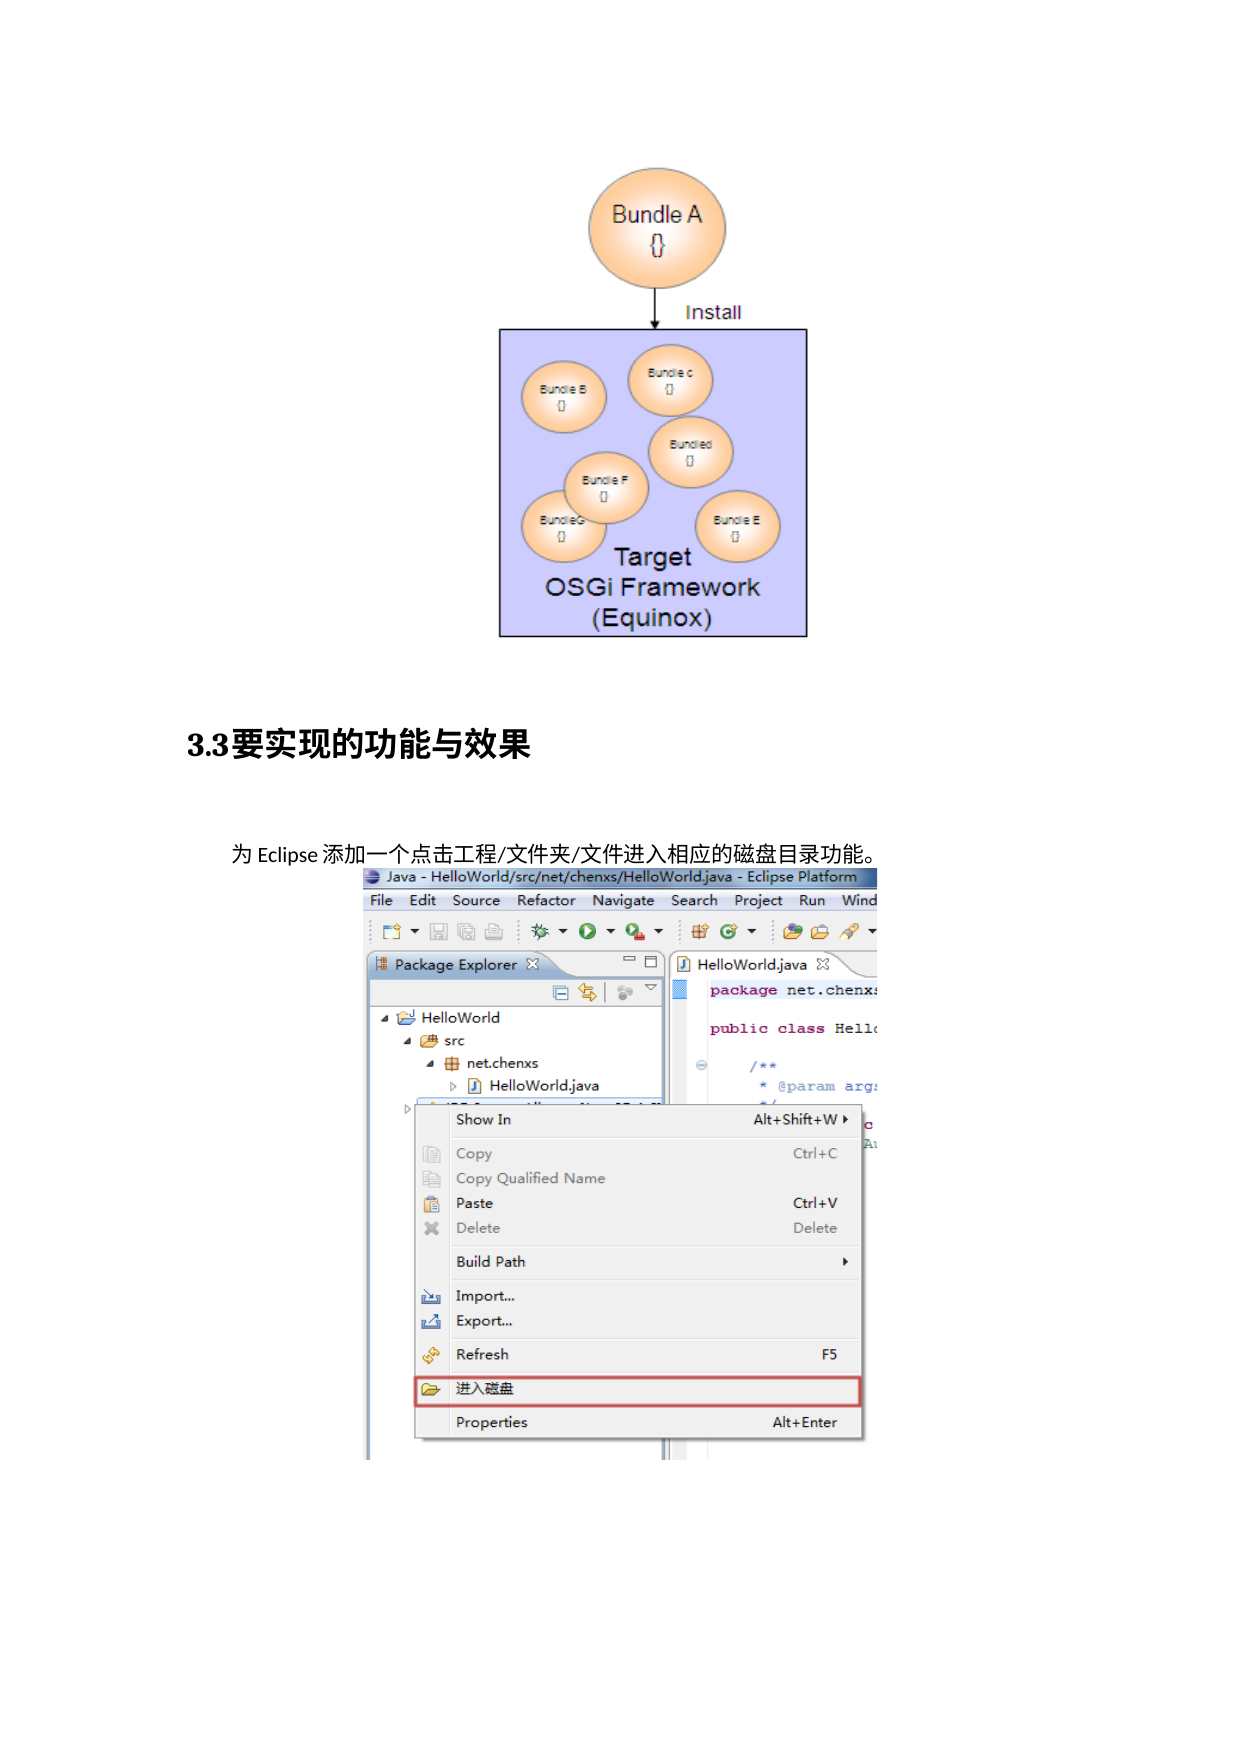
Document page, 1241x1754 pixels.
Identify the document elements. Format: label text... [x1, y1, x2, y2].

subtitle 要实现的功能与效果 [187, 709, 1053, 774]
picture [363, 868, 878, 1460]
picture [432, 162, 850, 658]
text 为Eclipse添加一个点击工程/文件夹/文件进入相应的磁盘目录功能。 [187, 836, 1053, 869]
